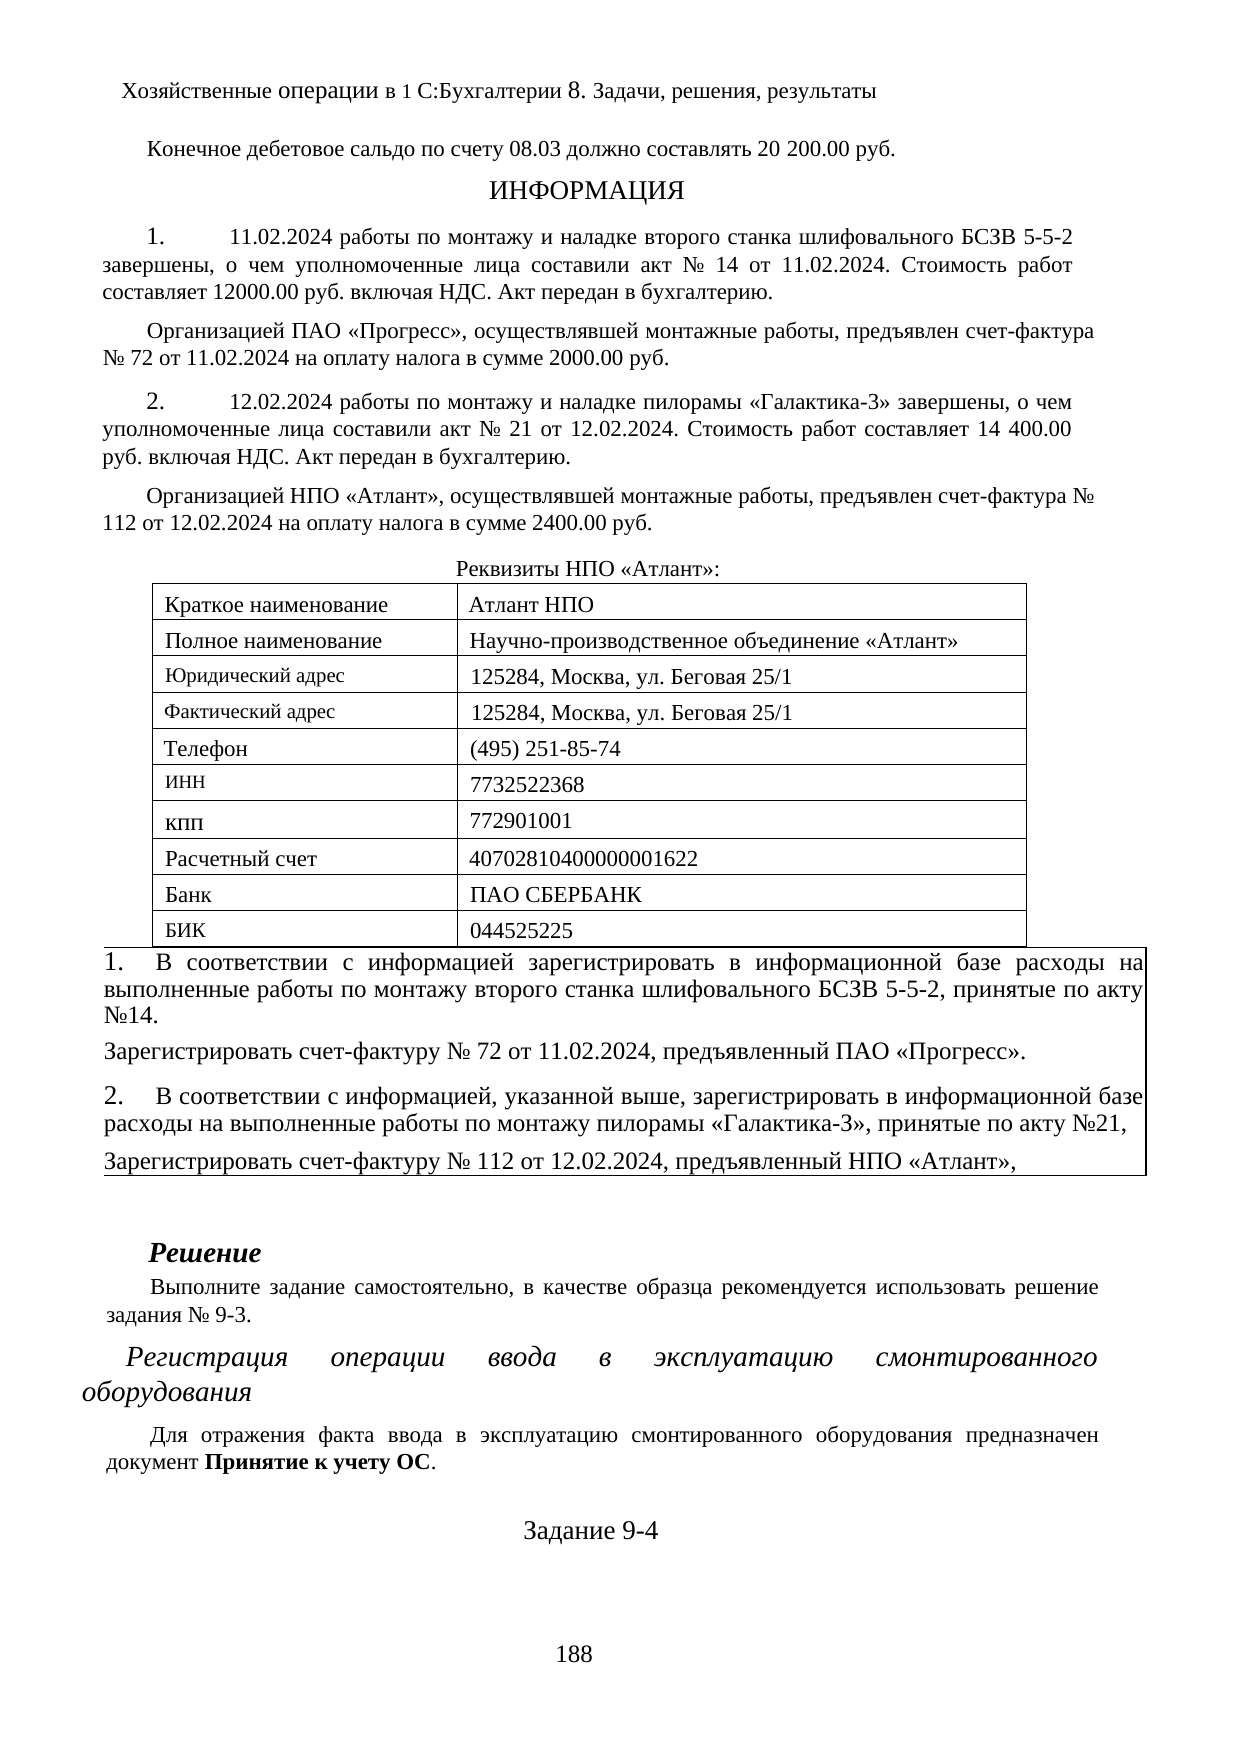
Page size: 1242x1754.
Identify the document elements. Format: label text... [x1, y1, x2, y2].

table_cell Научно-производственное объединение «Атлант» [458, 620, 1026, 655]
table_cell Расчетный счет [153, 839, 457, 874]
text Зарегистрировать счет-фактуру № 112 от 12.02.2024, предъявленный НПО «Атлант», [103, 1147, 1145, 1176]
table_cell Банк [153, 875, 457, 910]
table_cell (495) 251-85-74 [458, 729, 1026, 763]
list В соответствии с информацией, указанной выше, зарегистрировать в информационной базе расходы на выполненные работы по монтажу пилорамы «Галактика-З», принятые по акту №21, [103, 1080, 1145, 1136]
subtitle ИНФОРМАЦИЯ [82, 174, 1092, 205]
table_cell Полное наименование [153, 620, 457, 655]
list 11.02.2024 работы по монтажу и наладке второго станка шлифовального БСЗВ 5-5-2 завершены, о чем уполномоченные лица составили акт № 14 от 11.02.2024. Стоимость работ составляет 12000.00 руб. включая НДС. Акт передан в бухгалтерию. [102, 221, 1074, 304]
subtitle Решение [148, 1235, 1100, 1268]
table_cell Юридический адрес [153, 656, 457, 691]
text Для отражения факта ввода в эксплуатацию смонтированного оборудования предназначен документ Принятие к учету ОС. [106, 1421, 1100, 1474]
table_cell Телефон [153, 729, 457, 763]
text Конечное дебетовое сальдо по счету 08.03 должно составлять 20 200.00 руб. [147, 135, 1096, 162]
table_cell 125284, Москва, ул. Беговая 25/1 [458, 693, 1026, 727]
table_cell 044525225 [458, 911, 1026, 946]
table_cell ИНН [153, 765, 457, 799]
table_cell ПАО СБЕРБАНК [458, 875, 1026, 910]
table_cell 772901001 [458, 801, 1026, 838]
text Регистрация операции ввода в эксплуатацию смонтированного оборудования [82, 1339, 1100, 1408]
text Организацией ПАО «Прогресс», осуществлявшей монтажные работы, предъявлен счет-фактура № 72 от 11.02.2024 на оплату налога в сумме 2000.00 руб. [103, 317, 1096, 371]
table_cell 7732522368 [458, 765, 1026, 799]
list В соответствии с информацией зарегистрировать в информационной базе расходы на выполненные работы по монтажу второго станка шлифовального БСЗВ 5-5-2, принятые по акту №14. [103, 948, 1145, 1029]
table_cell 125284, Москва, ул. Беговая 25/1 [458, 656, 1026, 691]
text Зарегистрировать счет-фактуру № 72 от 11.02.2024, предъявленный ПАО «Прогресс». [103, 1037, 1145, 1065]
table_cell 40702810400000001622 [458, 839, 1026, 874]
text Задание 9-4 [82, 1514, 1100, 1545]
table_header Краткое наименование [153, 584, 457, 619]
text Реквизиты НПО «Атлант»: [106, 555, 1070, 582]
table_header Атлант НПО [458, 584, 1026, 619]
text Организацией НПО «Атлант», осуществлявшей монтажные работы, предъявлен счет-фактура № 112 от 12.02.2024 на оплату налога в сумме 2400.00 руб. [102, 482, 1096, 536]
table_cell Фактический адрес [153, 693, 457, 727]
list 12.02.2024 работы по монтажу и наладке пилорамы «Галактика-3» завершены, о чем уполномоченные лица составили акт № 21 от 12.02.2024. Стоимость работ составляет 14 400.00 руб. включая НДС. Акт передан в бухгалтерию. [102, 386, 1074, 469]
table_cell кпп [153, 801, 457, 838]
text Выполните задание самостоятельно, в качестве образца рекомендуется использовать решение задания № 9-3. [106, 1273, 1100, 1327]
table_cell БИК [153, 911, 457, 946]
